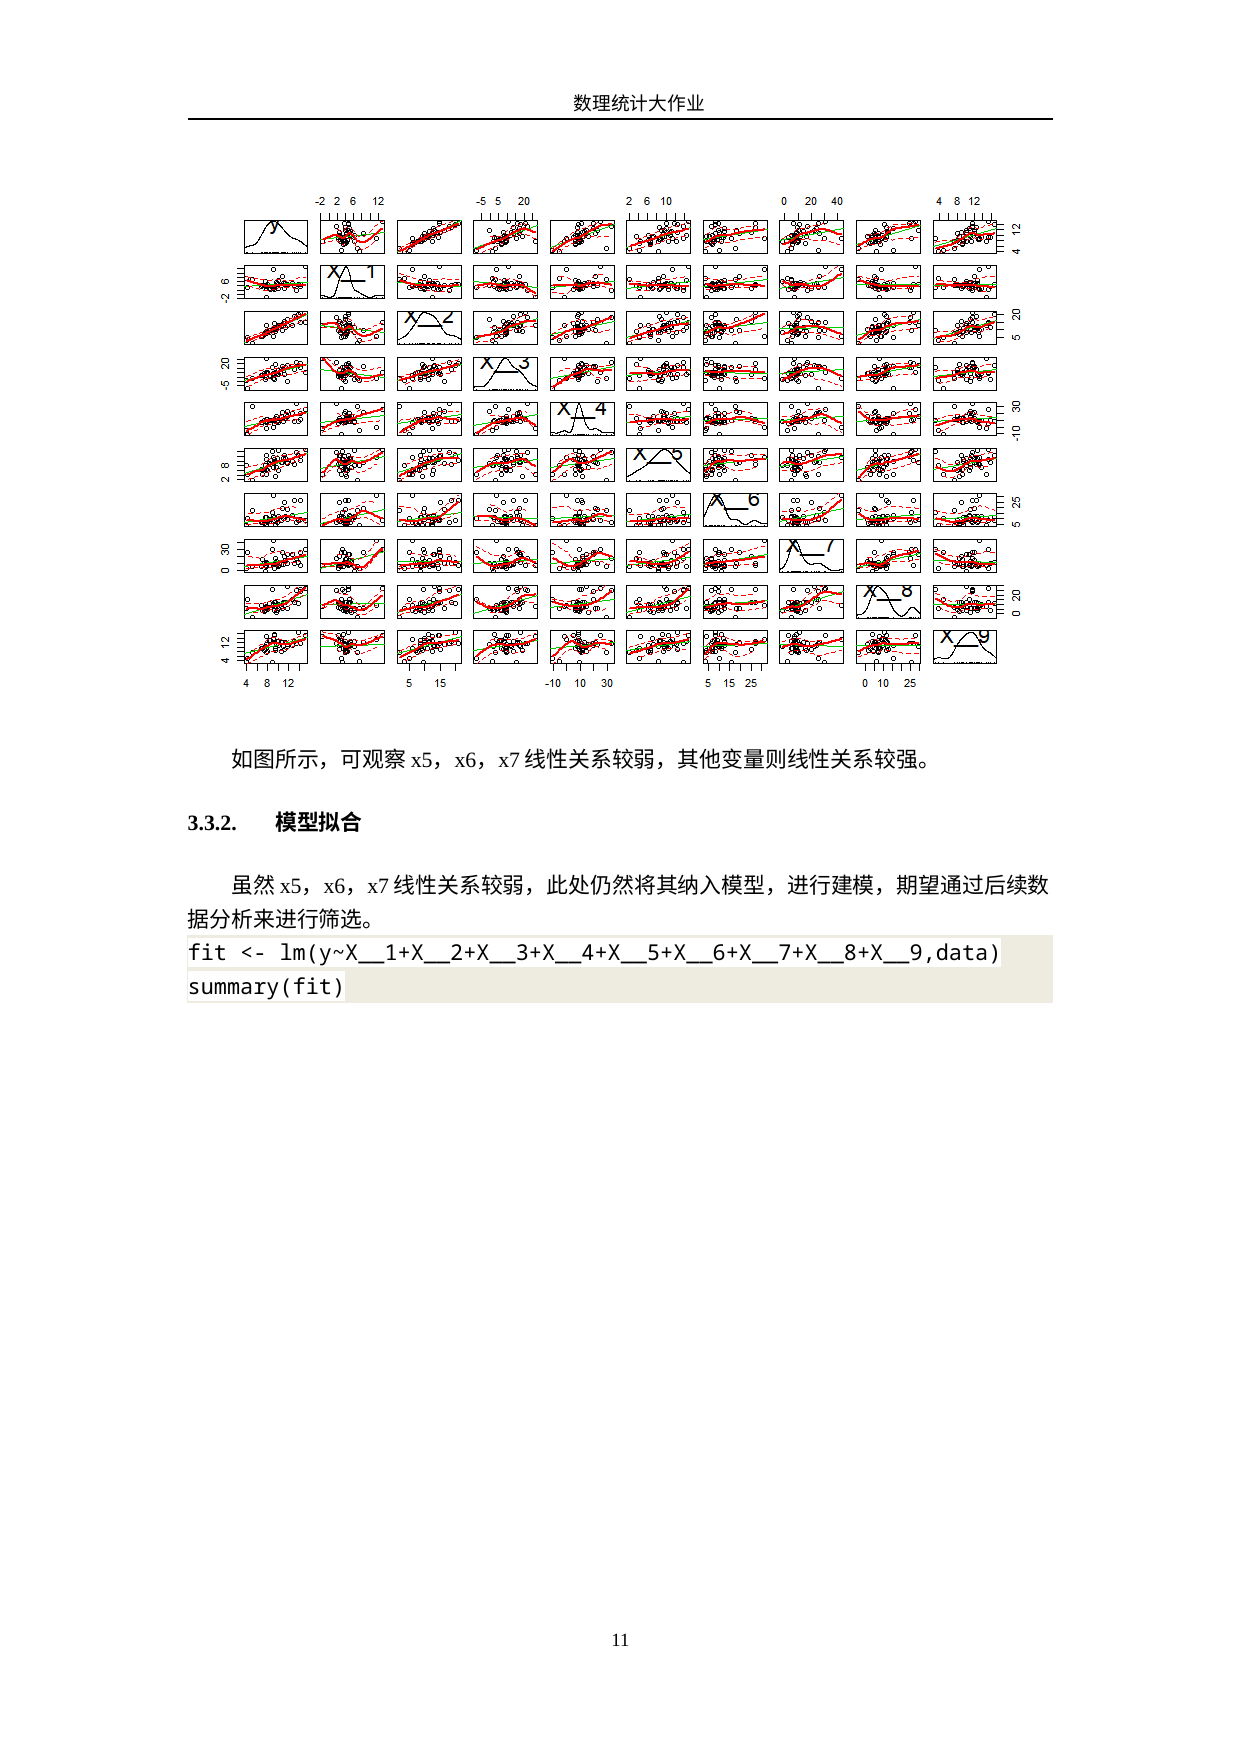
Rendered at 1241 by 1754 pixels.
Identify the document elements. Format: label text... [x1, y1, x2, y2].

picture [187, 163, 1053, 721]
text summary(fit) [187, 969, 1053, 1003]
text 模型拟合 [187, 804, 1053, 838]
text 如图所示，可观察x5，x6，x7线性关系较弱，其他变量则线性关系较强。 [187, 741, 1053, 775]
text fit <- lm(y~X__1+X__2+X__3+X__4+X__5+X__6+X__7+X__8+X__9,data) [187, 935, 1053, 969]
text 虽然x5，x6，x7线性关系较弱，此处仍然将其纳入模型，进行建模，期望通过后续数据分析来进行筛选。 [187, 867, 1053, 935]
